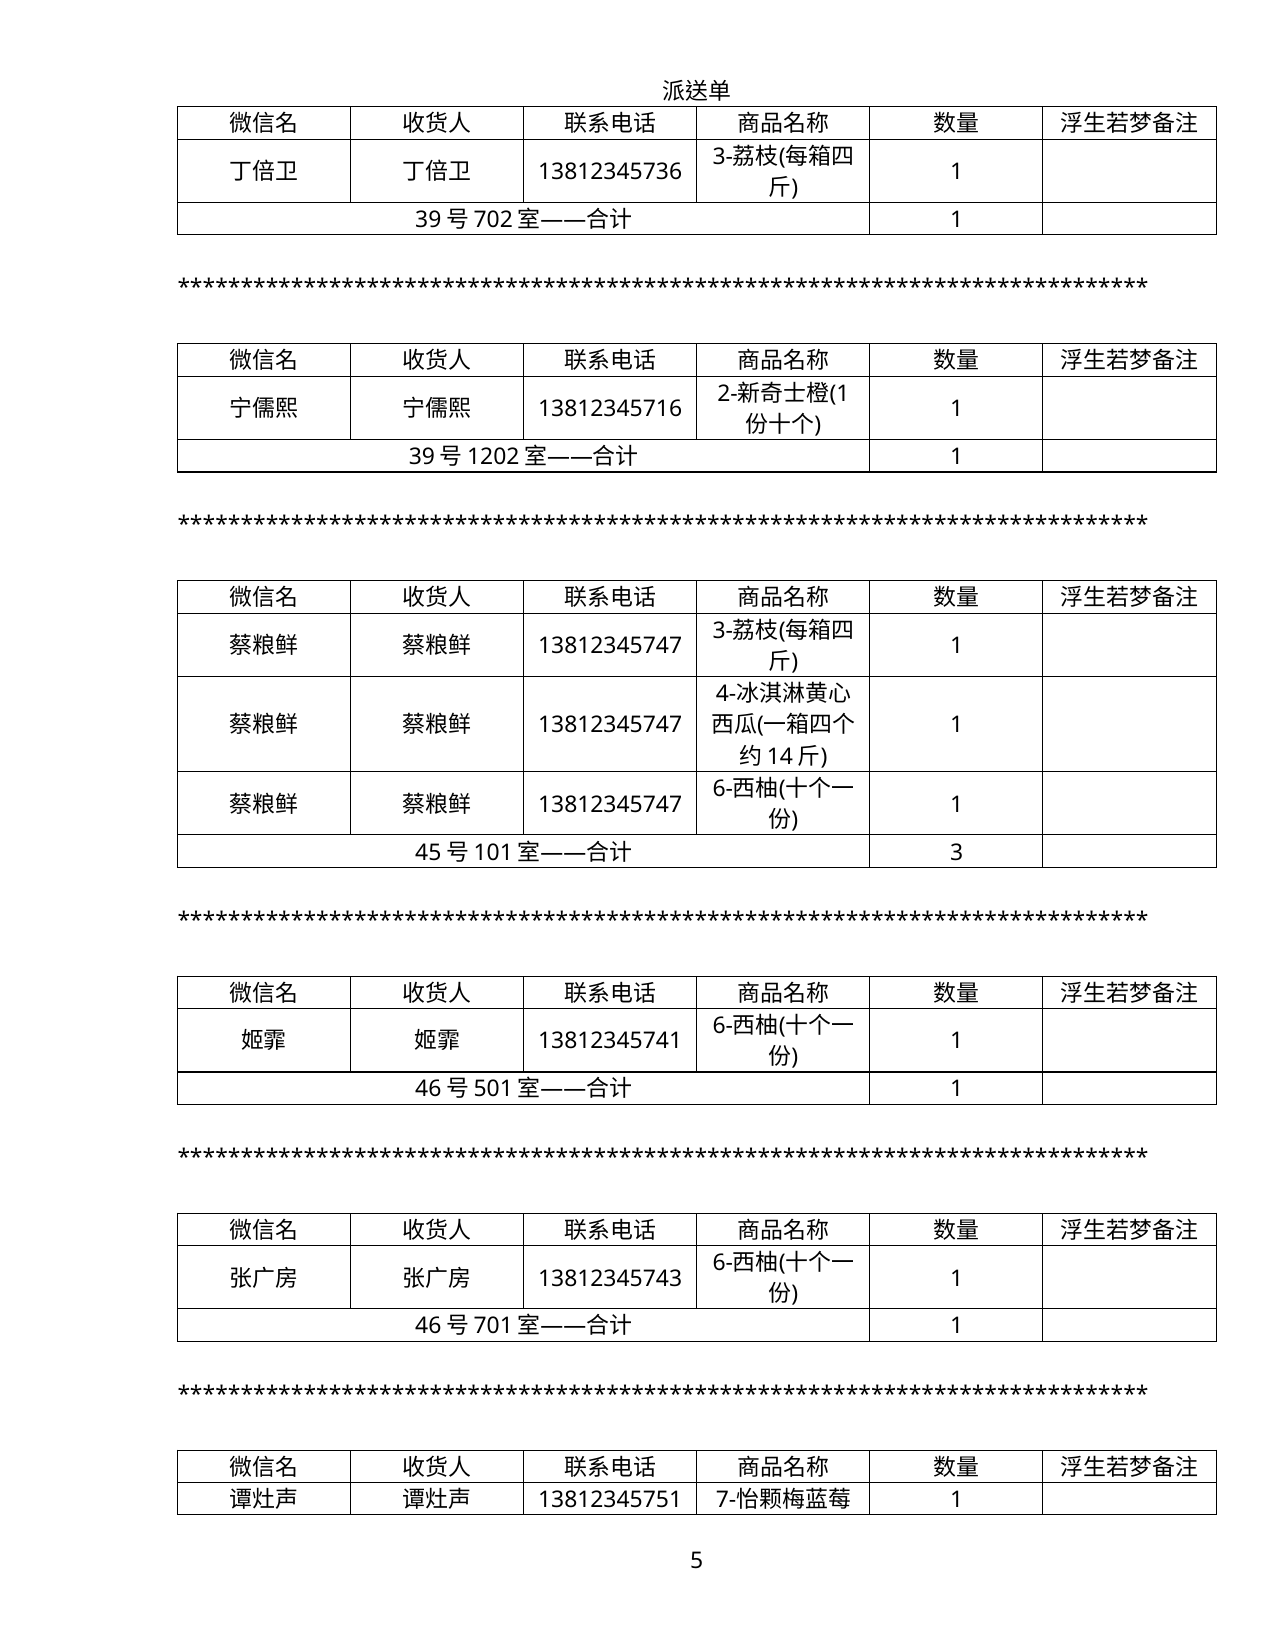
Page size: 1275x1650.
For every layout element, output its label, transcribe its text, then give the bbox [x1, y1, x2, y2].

table_header 商品名称 [697, 1451, 869, 1482]
table_cell 1 [870, 1073, 1042, 1104]
table_cell 13812345736 [524, 140, 696, 202]
table_header 联系电话 [524, 1214, 696, 1245]
table_cell 丁倍卫 [351, 140, 523, 202]
table_header 联系电话 [524, 344, 696, 376]
table_header 浮生若梦备注 [1043, 1214, 1216, 1245]
table_cell 1 [870, 772, 1042, 834]
table_cell 13812345747 [524, 677, 696, 771]
table_cell 1 [870, 440, 1042, 471]
table_header 数量 [870, 1451, 1042, 1482]
table_header 商品名称 [697, 344, 869, 376]
table_cell [1043, 1009, 1216, 1071]
text ***************************************************************************** [177, 904, 1216, 935]
table_header 联系电话 [524, 107, 696, 138]
table_cell 张广房 [351, 1246, 523, 1308]
table_cell 3-荔枝(每箱四斤) [697, 614, 869, 676]
table_header 浮生若梦备注 [1043, 977, 1216, 1008]
table_cell 1 [870, 377, 1042, 439]
table_header 收货人 [351, 1451, 523, 1482]
table_cell [1043, 772, 1216, 834]
table_cell [1043, 835, 1216, 867]
table_cell 蔡粮鲜 [351, 677, 523, 771]
table_cell 13812345716 [524, 377, 696, 439]
table_cell [1043, 440, 1216, 471]
table_cell [1043, 203, 1216, 234]
table_cell 7-怡颗梅蓝莓(半箱六盒) [697, 1483, 869, 1514]
table_cell 1 [870, 203, 1042, 234]
table_header 数量 [870, 107, 1042, 138]
table_cell 46号501室——合计 [178, 1073, 869, 1104]
text ***************************************************************************** [177, 271, 1216, 303]
table_header 收货人 [351, 977, 523, 1008]
table_header 浮生若梦备注 [1043, 581, 1216, 612]
table_cell 1 [870, 1483, 1042, 1514]
table_cell 39号1202室——合计 [178, 440, 869, 471]
table_cell 6-西柚(十个一份) [697, 1246, 869, 1308]
table_header 数量 [870, 581, 1042, 612]
table_cell 13812345747 [524, 614, 696, 676]
table_header 联系电话 [524, 977, 696, 1008]
table_cell [1043, 614, 1216, 676]
table_cell 3-荔枝(每箱四斤) [697, 140, 869, 202]
table_cell 姬霏 [178, 1009, 350, 1071]
table_cell 1 [870, 1309, 1042, 1341]
table_cell 46号701室——合计 [178, 1309, 869, 1341]
table_header 收货人 [351, 107, 523, 138]
table_cell 张广房 [178, 1246, 350, 1308]
table_cell 1 [870, 677, 1042, 771]
table_cell 13812345743 [524, 1246, 696, 1308]
table_header 商品名称 [697, 977, 869, 1008]
table_cell 4-冰淇淋黄心西瓜(一箱四个约14斤) [697, 677, 869, 771]
table_cell 3 [870, 835, 1042, 867]
table_header 联系电话 [524, 1451, 696, 1482]
table_cell 13812345741 [524, 1009, 696, 1071]
table_cell 蔡粮鲜 [351, 772, 523, 834]
table_header 微信名 [178, 977, 350, 1008]
table_cell 谭灶声 [351, 1483, 523, 1514]
table_cell [1043, 377, 1216, 439]
table_cell 宁儒熙 [351, 377, 523, 439]
table_cell 1 [870, 614, 1042, 676]
table_header 微信名 [178, 1451, 350, 1482]
table_header 微信名 [178, 344, 350, 376]
table_cell 蔡粮鲜 [351, 614, 523, 676]
table_cell [1043, 140, 1216, 202]
table_header 微信名 [178, 581, 350, 612]
text ***************************************************************************** [177, 508, 1216, 539]
table_header 浮生若梦备注 [1043, 1451, 1216, 1482]
table_cell 谭灶声 [178, 1483, 350, 1514]
text ***************************************************************************** [177, 1141, 1216, 1172]
table_cell [1043, 1483, 1216, 1514]
table_cell 6-西柚(十个一份) [697, 772, 869, 834]
table_cell 蔡粮鲜 [178, 677, 350, 771]
table_cell [1043, 1246, 1216, 1308]
table_cell 39号702室——合计 [178, 203, 869, 234]
table_cell [1043, 1073, 1216, 1104]
table_header 收货人 [351, 344, 523, 376]
table_cell 蔡粮鲜 [178, 614, 350, 676]
table_cell 姬霏 [351, 1009, 523, 1071]
table_header 收货人 [351, 1214, 523, 1245]
table_header 浮生若梦备注 [1043, 107, 1216, 138]
table_header 微信名 [178, 1214, 350, 1245]
table_cell 2-新奇士橙(1份十个) [697, 377, 869, 439]
table_cell 1 [870, 140, 1042, 202]
table_cell 1 [870, 1246, 1042, 1308]
table_cell [1043, 677, 1216, 771]
table_header 商品名称 [697, 581, 869, 612]
table_header 商品名称 [697, 1214, 869, 1245]
table_cell 13812345747 [524, 772, 696, 834]
table_cell 1 [870, 1009, 1042, 1071]
table_header 收货人 [351, 581, 523, 612]
table_header 微信名 [178, 107, 350, 138]
table_cell 6-西柚(十个一份) [697, 1009, 869, 1071]
table_cell 45号101室——合计 [178, 835, 869, 867]
table_header 数量 [870, 344, 1042, 376]
table_header 数量 [870, 1214, 1042, 1245]
table_cell 宁儒熙 [178, 377, 350, 439]
table_cell 13812345751 [524, 1483, 696, 1514]
table_header 商品名称 [697, 107, 869, 138]
table_cell 丁倍卫 [178, 140, 350, 202]
table_header 数量 [870, 977, 1042, 1008]
text ***************************************************************************** [177, 1378, 1216, 1409]
table_cell [1043, 1309, 1216, 1341]
table_header 联系电话 [524, 581, 696, 612]
table_cell 蔡粮鲜 [178, 772, 350, 834]
table_header 浮生若梦备注 [1043, 344, 1216, 376]
